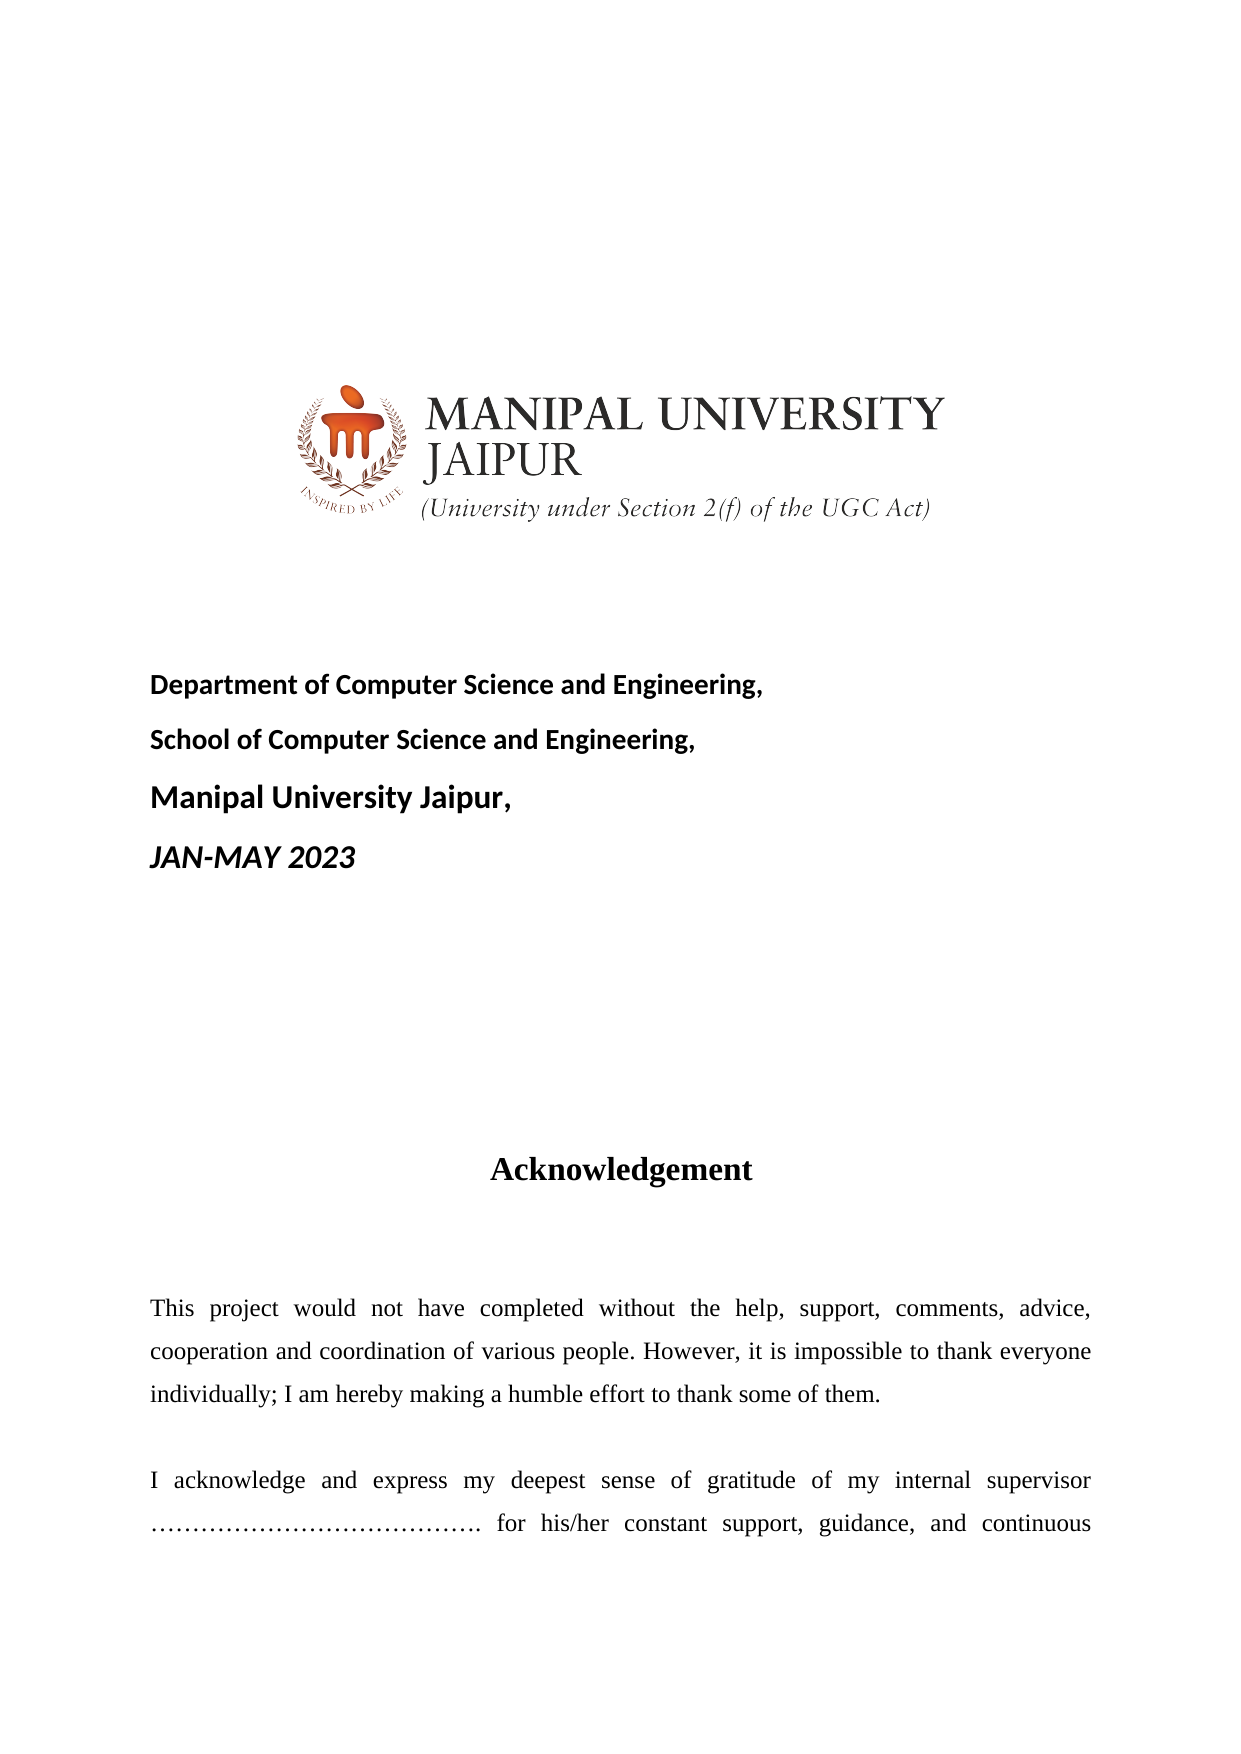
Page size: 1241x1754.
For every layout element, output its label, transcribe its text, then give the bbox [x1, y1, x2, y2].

text Acknowledgement [150, 1149, 1092, 1187]
text This project would not have completed without the help, support, comments, advice, cooperation and coordination of various people. However, it is impossible to thank everyone individually; I am hereby making a humble effort to thank some of them. [150, 1293, 1092, 1408]
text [150, 1465, 1092, 1537]
picture [297, 385, 945, 522]
